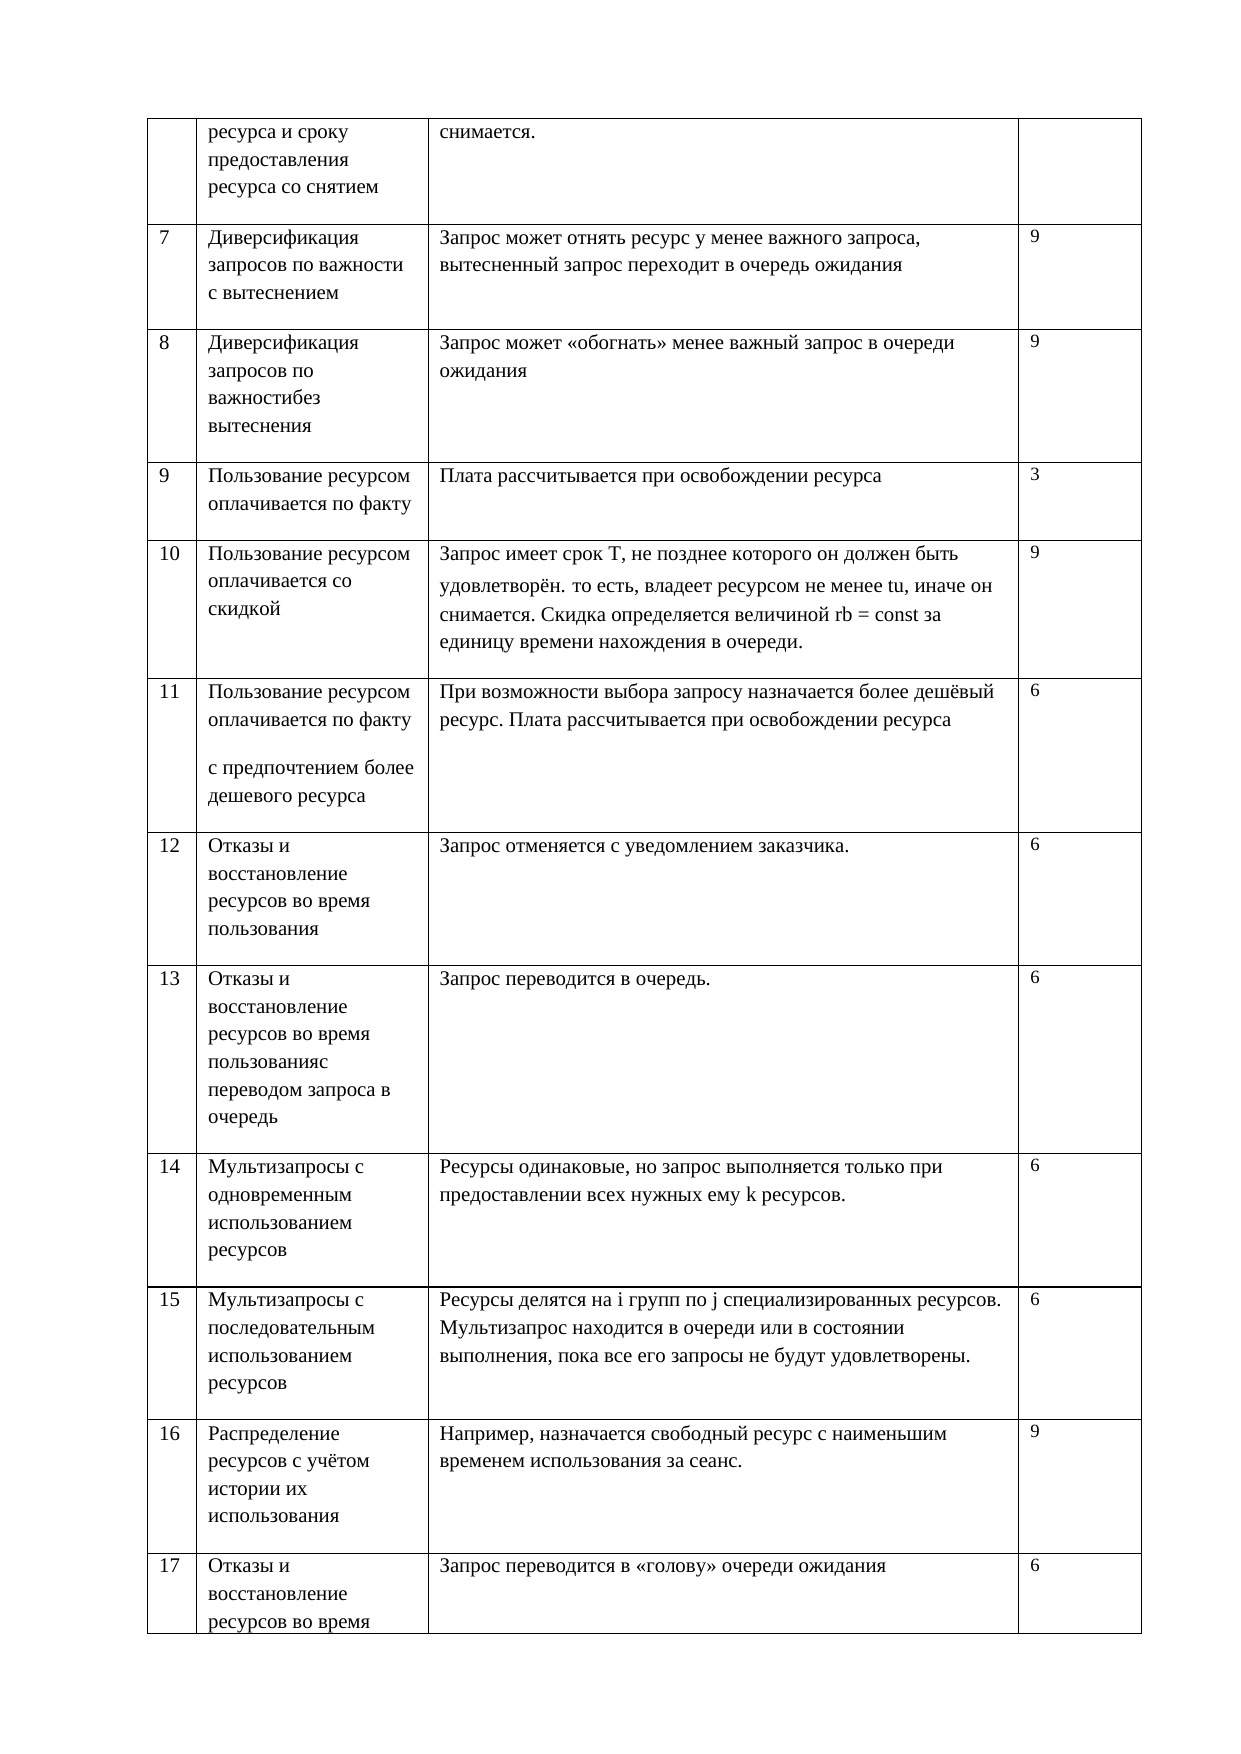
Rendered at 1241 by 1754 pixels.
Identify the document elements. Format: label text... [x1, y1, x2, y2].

table_cell 16 [148, 1420, 196, 1552]
table_cell 9 [1019, 1420, 1141, 1552]
table_cell Пользование ресурсом оплачивается по факту [197, 463, 428, 540]
table_cell Ресурсы одинаковые, но запрос выполняется только при предоставлении всех нужных ему k ресурсов. [429, 1154, 1018, 1286]
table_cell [429, 119, 1018, 223]
table_cell Запрос отменяется с уведомлением заказчика. [429, 833, 1018, 965]
table_cell 15 [148, 1288, 196, 1419]
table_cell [197, 1554, 428, 1633]
table_cell Ресурсы делятся на i групп по j специализированных ресурсов. Мультизапрос находится в очереди или в состоянии выполнения, пока все его запросы не будут удовлетворены. [429, 1288, 1018, 1419]
table_cell Запрос может «обогнать» менее важный запрос в очереди ожидания [429, 330, 1018, 462]
table_cell 6 [148, 119, 196, 223]
table_cell Распределение ресурсов с учётом истории их использования [197, 1420, 428, 1552]
table_cell 13 [148, 966, 196, 1153]
table_cell Отказы и восстановление ресурсов во время пользования [197, 833, 428, 965]
table_cell 9 [148, 463, 196, 540]
table_cell 6 [1019, 1154, 1141, 1286]
table_cell Запрос может отнять ресурс у менее важного запроса, вытесненный запрос переходит в очередь ожидания [429, 225, 1018, 329]
table_cell Диверсификация запросов по важности с вытеснением [197, 225, 428, 329]
table_cell 6 [1019, 1288, 1141, 1419]
table_cell 11 [148, 679, 196, 832]
table_cell 8 [148, 330, 196, 462]
table_cell Плата рассчитывается при освобождении ресурса [429, 463, 1018, 540]
table_cell Запрос имеет срок T, не позднее которого он должен быть удовлетворён. то есть, владеет ресурсом не менее tu, иначе он снимается. Скидка определяется величиной rb = const за единицу времени нахождения в очереди. [429, 541, 1018, 678]
table_cell 9 [1019, 330, 1141, 462]
table_cell 14 [148, 1154, 196, 1286]
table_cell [197, 119, 428, 223]
table_cell 9 [1019, 541, 1141, 678]
table_cell Пользование ресурсом оплачивается по факту с предпочтением более дешевого ресурса [197, 679, 428, 832]
table_cell Мультизапросы с последовательным использованием ресурсов [197, 1288, 428, 1419]
table_cell 9 [1019, 119, 1141, 223]
table_cell 6 [1019, 679, 1141, 832]
table_cell 3 [1019, 463, 1141, 540]
table_cell 6 [1019, 966, 1141, 1153]
table_cell 6 [1019, 1554, 1141, 1633]
table_cell 9 [1019, 225, 1141, 329]
table_cell 6 [1019, 833, 1141, 965]
table_cell 10 [148, 541, 196, 678]
table_cell Мультизапросы с одновременным использованием ресурсов [197, 1154, 428, 1286]
table_cell Диверсификация запросов по важностибез вытеснения [197, 330, 428, 462]
table_cell Например, назначается свободный ресурс с наименьшим временем использования за сеанс. [429, 1420, 1018, 1552]
table_cell Запрос переводится в очередь. [429, 966, 1018, 1153]
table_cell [429, 1554, 1018, 1633]
table_cell 12 [148, 833, 196, 965]
table_cell 7 [148, 225, 196, 329]
table_cell Отказы и восстановление ресурсов во время пользованияс переводом запроса в очередь [197, 966, 428, 1153]
table_cell Пользование ресурсом оплачивается со скидкой [197, 541, 428, 678]
table_cell При возможности выбора запросу назначается более дешёвый ресурс. Плата рассчитывается при освобождении ресурса [429, 679, 1018, 832]
table_cell 17 [148, 1554, 196, 1633]
